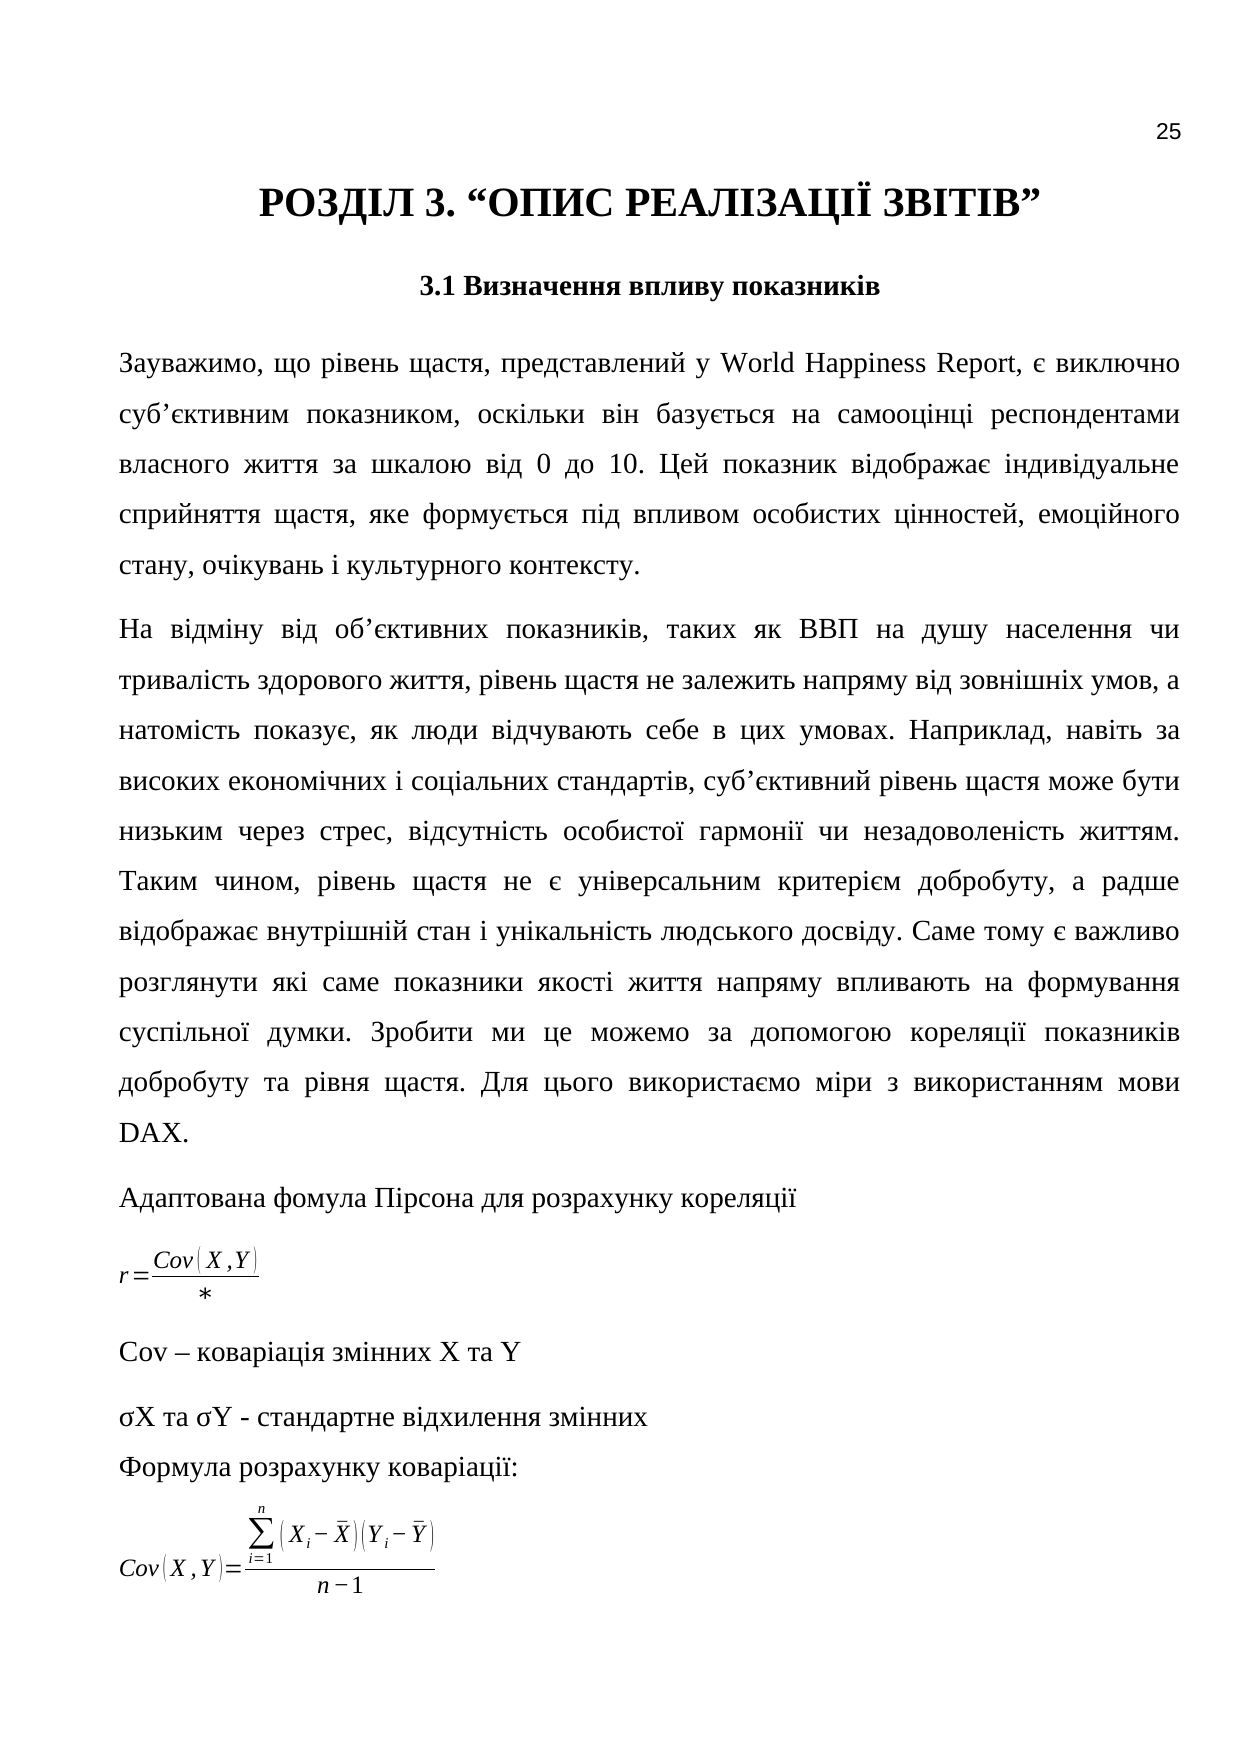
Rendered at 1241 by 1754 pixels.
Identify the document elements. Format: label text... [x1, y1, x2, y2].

text На відміну від об’єктивних показників, таких як ВВП на душу населення чи тривалість здорового життя, рівень щастя не залежить напряму від зовнішніх умов, а натомість показує, як люди відчувають себе в цих умовах. Наприклад, навіть за високих економічних і соціальних стандартів, суб’єктивний рівень щастя може бути низьким через стрес, відсутність особистої гармонії чи незадоволеність життям. Таким чином, рівень щастя не є універсальним критерієм добробуту, а радше відображає внутрішній стан і унікальність людського досвіду. Саме тому є важливо розглянути які саме показники якості життя напряму впливають на формування суспільної думки. Зробити ми це можемо за допомогою кореляції показників добробуту та рівня щастя. Для цього використаємо міри з використанням мови DAX. [119, 612, 1181, 1148]
text Адаптована фомула Пірсона для розрахунку кореляції [119, 1180, 1181, 1213]
text Формула розрахунку коваріації: [119, 1449, 1181, 1483]
text Зауважимо, що рівень щастя, представлений у World Happiness Report, є виключно суб’єктивним показником, оскільки він базується на самооцінці респондентами власного життя за шкалою від 0 до 10. Цей показник відображає індивідуальне сприйняття щастя, яке формується під впливом особистих цінностей, емоційного стану, очікувань і культурного контексту. [119, 346, 1181, 580]
text Сov – коваріація змінних X та Y [119, 1334, 1181, 1368]
subtitle РОЗДІЛ 3. “ОПИС РЕАЛІЗАЦІЇ ЗВІТІВ” [119, 178, 1181, 226]
text 3.1 Визначення впливу показників [119, 268, 1181, 302]
text σX​ та σY​ - стандартне відхилення змінних [119, 1399, 1181, 1433]
